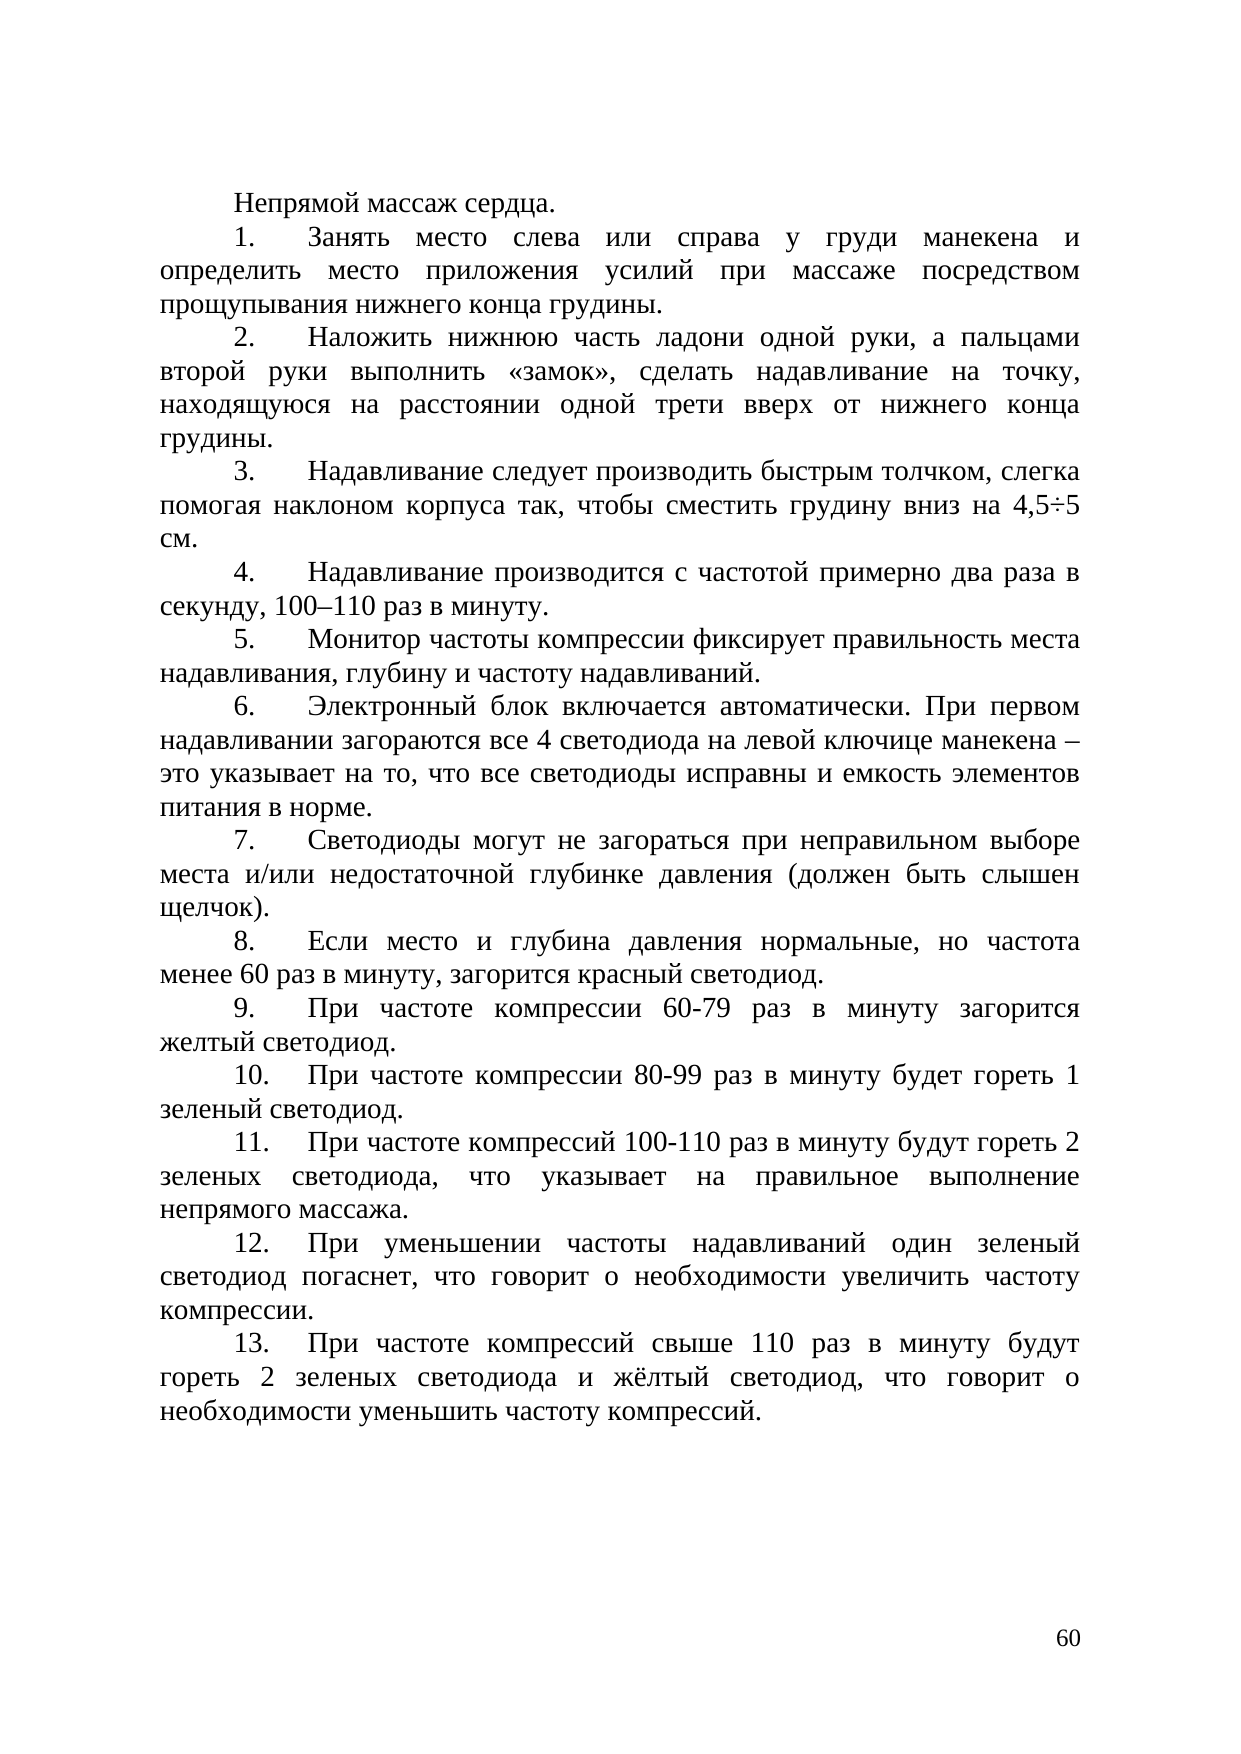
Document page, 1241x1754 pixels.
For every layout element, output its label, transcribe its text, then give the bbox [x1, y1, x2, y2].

text Непрямой массаж сердца. [159, 185, 1081, 219]
list Надавливание следует производить быстрым толчком, слегка помогая наклоном корпуса так, чтобы сместить грудину вниз на 4,5÷5 см. [159, 453, 1081, 554]
list Электронный блок включается автоматически. При первом надавливании загораются все 4 светодиода на левой ключице манекена – это указывает на то, что все светодиоды исправны и емкость элементов питания в норме. [159, 688, 1081, 822]
list Светодиоды могут не загораться при неправильном выборе места и/или недостаточной глубинке давления (должен быть слышен щелчок). [159, 822, 1081, 923]
list Монитор частоты компрессии фиксирует правильность места надавливания, глубину и частоту надавливаний. [159, 621, 1081, 688]
list При частоте компрессий свыше 110 раз в минуту будут гореть 2 зеленых светодиода и жёлтый светодиод, что говорит о необходимости уменьшить частоту компрессий. [159, 1326, 1081, 1426]
list Занять место слева или справа у груди манекена и определить место приложения усилий при массаже посредством прощупывания нижнего конца грудины. [159, 219, 1081, 319]
list При уменьшении частоты надавливаний один зеленый светодиод погаснет, что говорит о необходимости увеличить частоту компрессии. [159, 1225, 1081, 1326]
list При частоте компрессии 60-79 раз в минуту загорится желтый светодиод. [159, 990, 1081, 1057]
list Если место и глубина давления нормальные, но частота менее 60 раз в минуту, загорится красный светодиод. [159, 923, 1081, 990]
list Наложить нижнюю часть ладони одной руки, а пальцами второй руки выполнить «замок», сделать надавливание на точку, находящуюся на расстоянии одной трети вверх от нижнего конца грудины. [159, 319, 1081, 453]
list Надавливание производится с частотой примерно два раза в секунду, 100–110 раз в минуту. [159, 554, 1081, 621]
list При частоте компрессии 80-99 раз в минуту будет гореть 1 зеленый светодиод. [159, 1057, 1081, 1124]
list При частоте компрессий 100-110 раз в минуту будут гореть 2 зеленых светодиода, что указывает на правильное выполнение непрямого массажа. [159, 1124, 1081, 1225]
